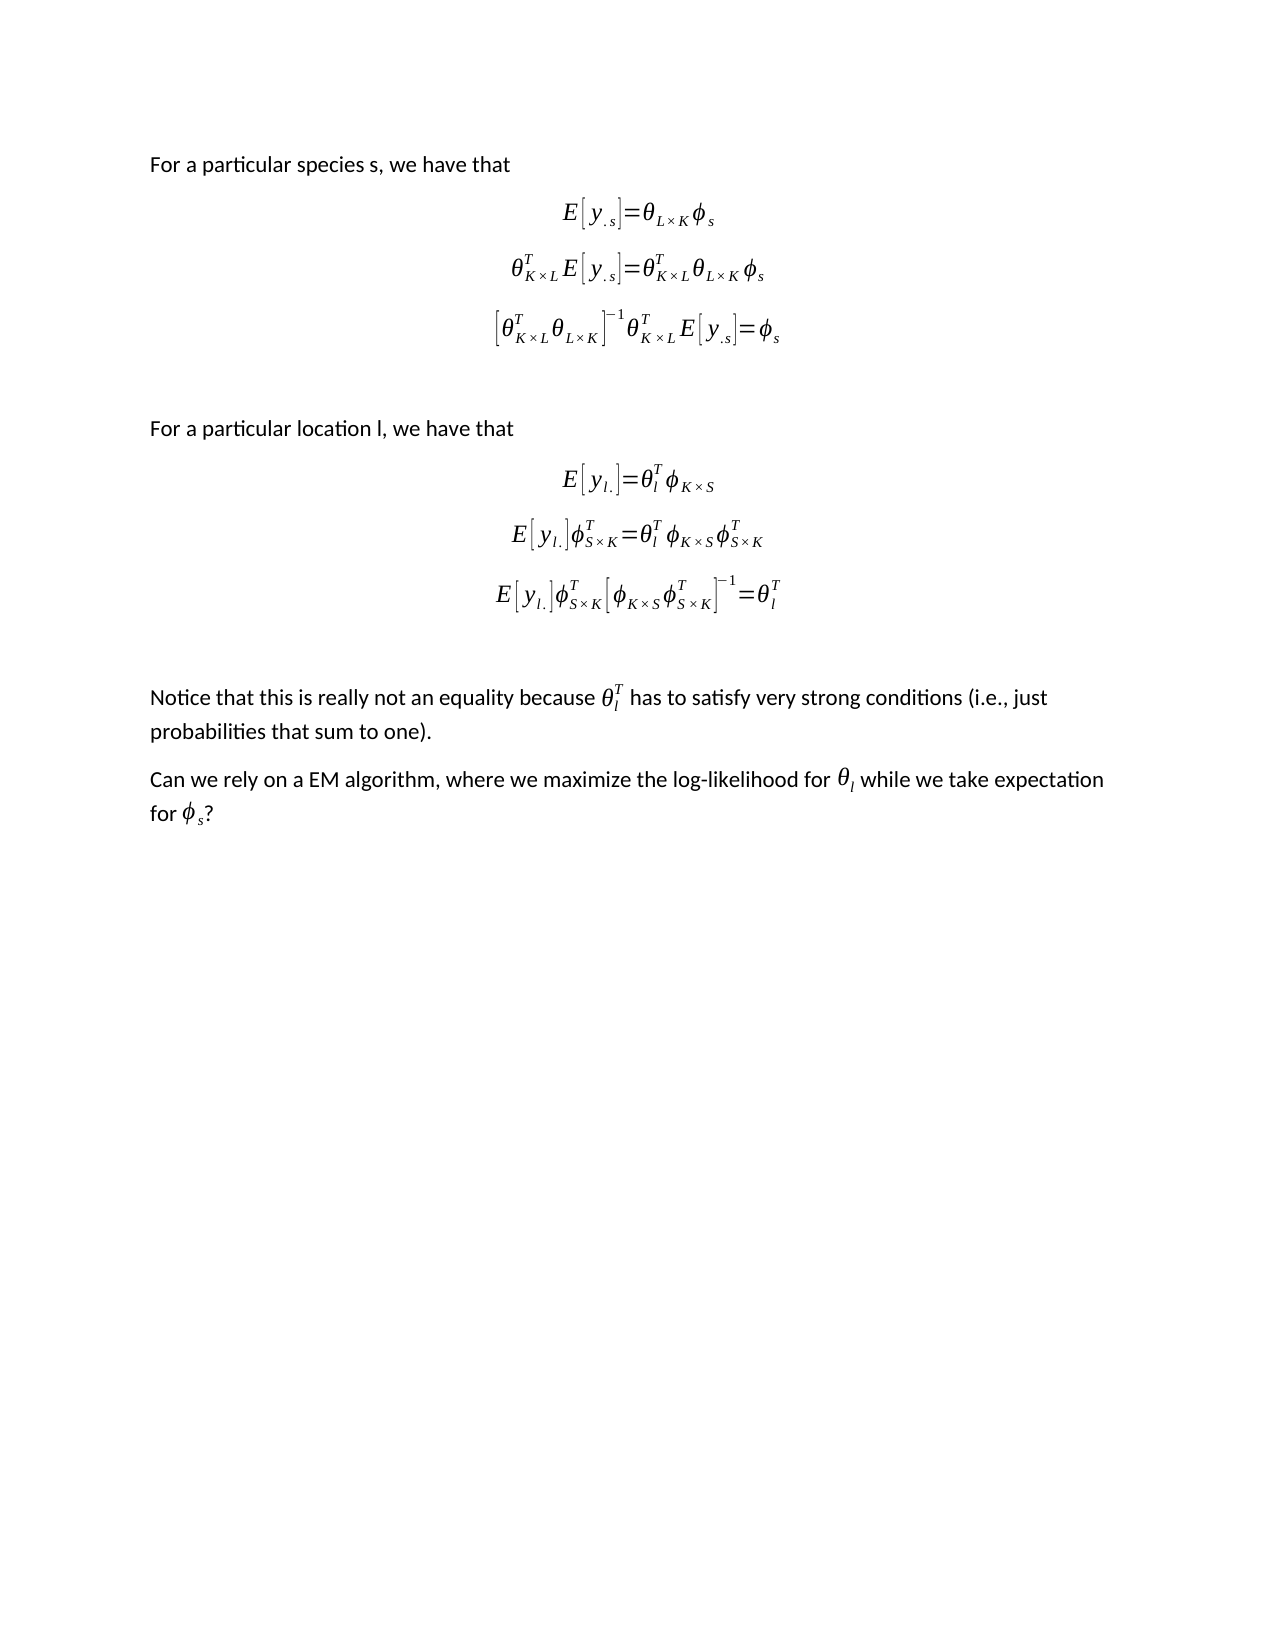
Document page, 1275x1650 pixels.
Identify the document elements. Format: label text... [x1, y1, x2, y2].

text Can we rely on a EM algorithm, where we maximize the log-likelihood for while we take expectation for ? [150, 764, 1125, 829]
text For a particular location l, we have that [150, 414, 1125, 442]
text For a particular species s, we have that [150, 150, 1125, 178]
text Notice that this is really not an equality because has to satisfy very strong conditions (i.e., just probabilities that sum to one). [150, 680, 1125, 745]
